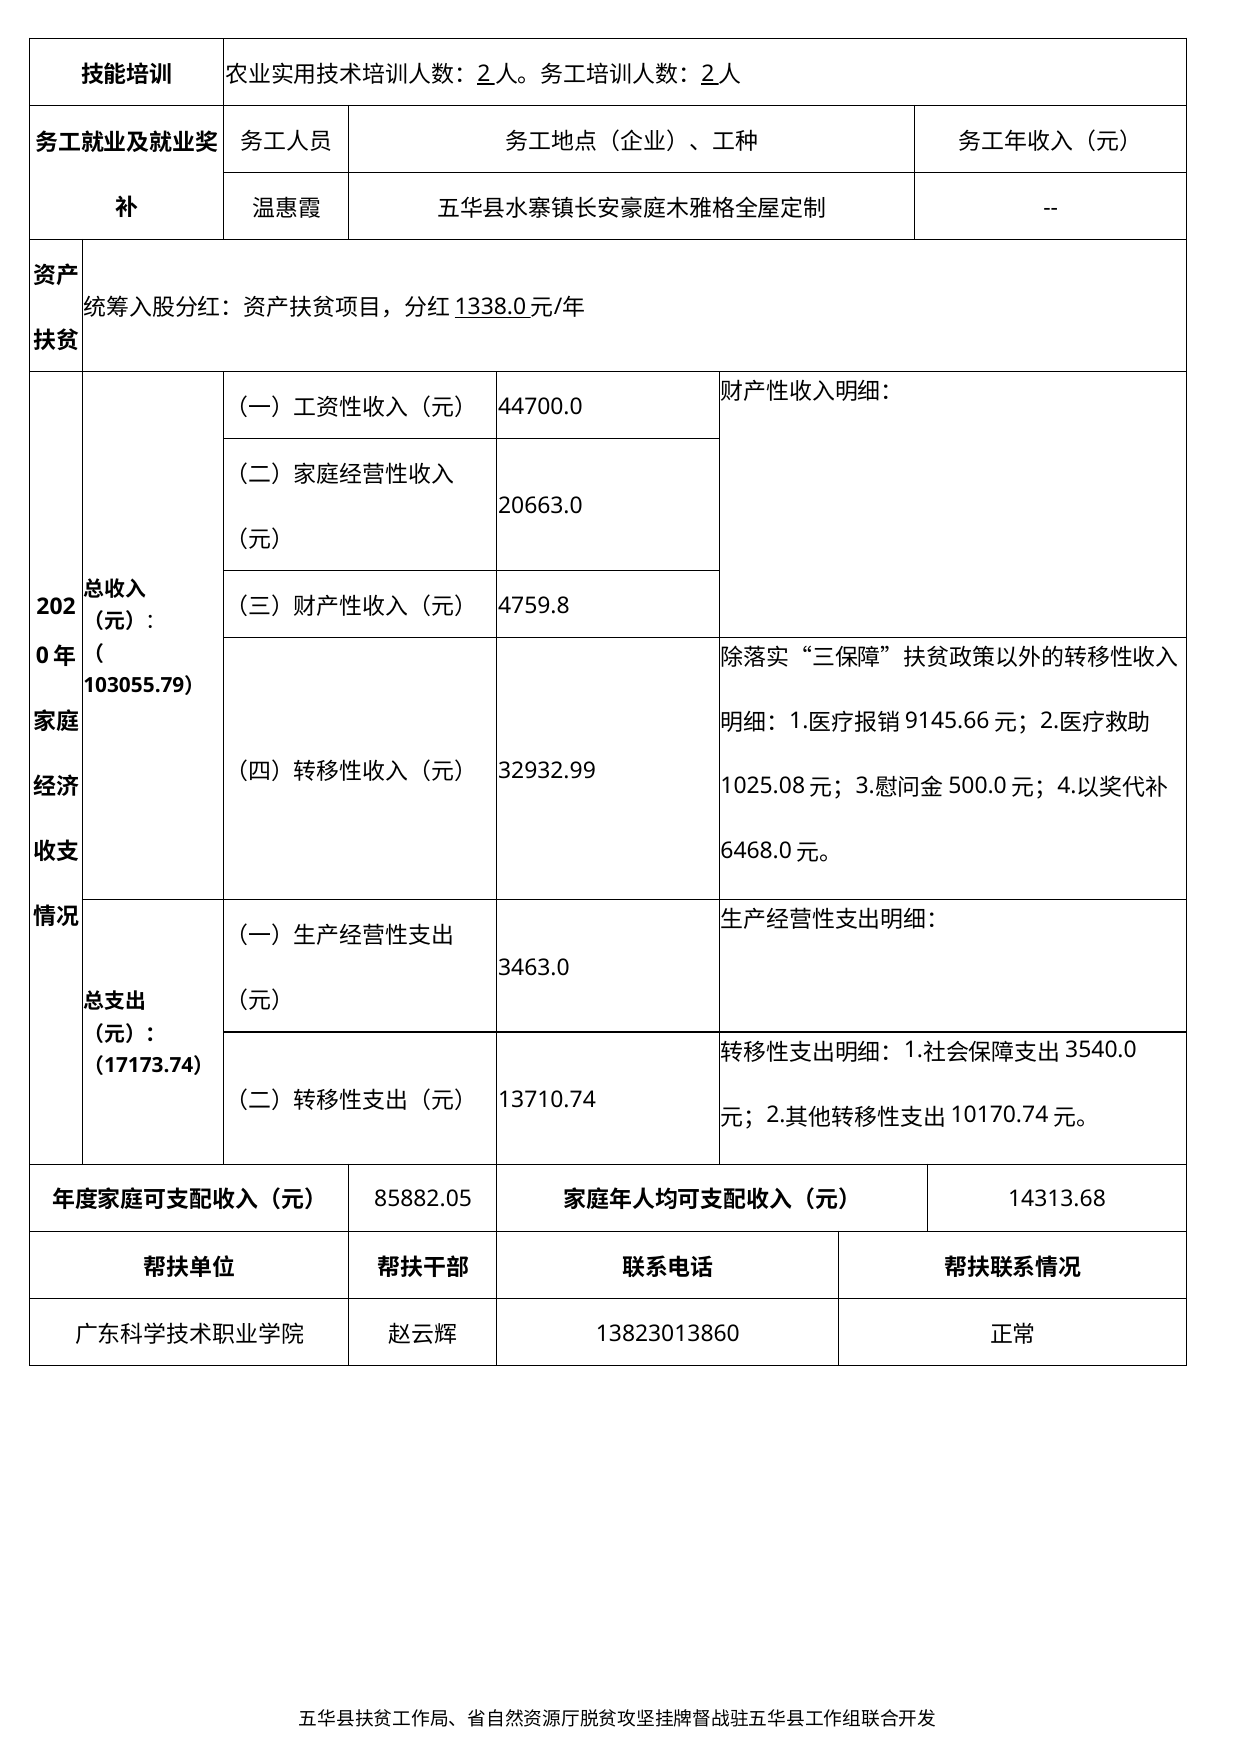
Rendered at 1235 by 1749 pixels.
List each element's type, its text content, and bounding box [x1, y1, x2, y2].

table_cell 帮扶联系情况 [839, 1232, 1186, 1298]
table_cell （二）转移性支出（元） [224, 1033, 496, 1163]
table_cell 务工就业及就业奖补 [30, 106, 223, 239]
table_cell 13823013860 [497, 1299, 838, 1365]
table_cell 帮扶干部 [349, 1232, 496, 1298]
table_cell （一）工资性收入（元） [224, 372, 496, 438]
table_cell 年度家庭可支配收入（元） [30, 1165, 348, 1231]
table_cell 温惠霞 [224, 173, 348, 239]
table_cell 务工年收入（元） [915, 106, 1186, 172]
table_cell 14313.68 [928, 1165, 1186, 1231]
table_cell 13710.74 [497, 1033, 719, 1163]
table_cell 转移性支出明细：1.社会保障支出3540.0元；2.其他转移性支出10170.74元。 [720, 1033, 1186, 1163]
table_cell 农业实用技术培训人数：2人。务工培训人数：2人 [224, 39, 1186, 105]
table_cell 85882.05 [349, 1165, 496, 1231]
table_cell （四）转移性收入（元） [224, 638, 496, 899]
table_cell 务工人员 [224, 106, 348, 172]
table_cell 统筹入股分红：资产扶贫项目，分红1338.0元/年 [83, 240, 1186, 371]
table_cell （二）家庭经营性收入（元） [224, 439, 496, 570]
table_cell 联系电话 [497, 1232, 838, 1298]
table_cell 赵云辉 [349, 1299, 496, 1365]
table_cell 资产扶贫 [30, 240, 82, 371]
table_cell （一）生产经营性支出（元） [224, 900, 496, 1031]
table_cell 务工地点（企业）、工种 [349, 106, 914, 172]
table_cell 4759.8 [497, 571, 719, 637]
table_cell -- [915, 173, 1186, 239]
table_cell 技能培训 [30, 39, 223, 105]
table_cell 正常 [839, 1299, 1186, 1365]
table_cell 家庭年人均可支配收入（元） [497, 1165, 927, 1231]
table_cell 财产性收入明细： [720, 372, 1186, 637]
table_cell 帮扶单位 [30, 1232, 348, 1298]
table_cell 20663.0 [497, 439, 719, 570]
table_cell （三）财产性收入（元） [224, 571, 496, 637]
table_cell 五华县水寨镇长安豪庭木雅格全屋定制 [349, 173, 914, 239]
table_cell 44700.0 [497, 372, 719, 438]
table_cell 总收入（元）： （103055.79） [83, 372, 223, 899]
table_cell 32932.99 [497, 638, 719, 899]
table_cell 2020年家庭经济收支情况 [30, 372, 82, 1163]
table_cell 3463.0 [497, 900, 719, 1031]
table_cell 总支出（元）： （17173.74） [83, 900, 223, 1163]
table_cell 除落实“三保障”扶贫政策以外的转移性收入明细：1.医疗报销9145.66元；2.医疗救助1025.08元；3.慰问金500.0元；4.以奖代补6468.0元。 [720, 638, 1186, 899]
table_cell 生产经营性支出明细： [720, 900, 1186, 1031]
table_cell 广东科学技术职业学院 [30, 1299, 348, 1365]
